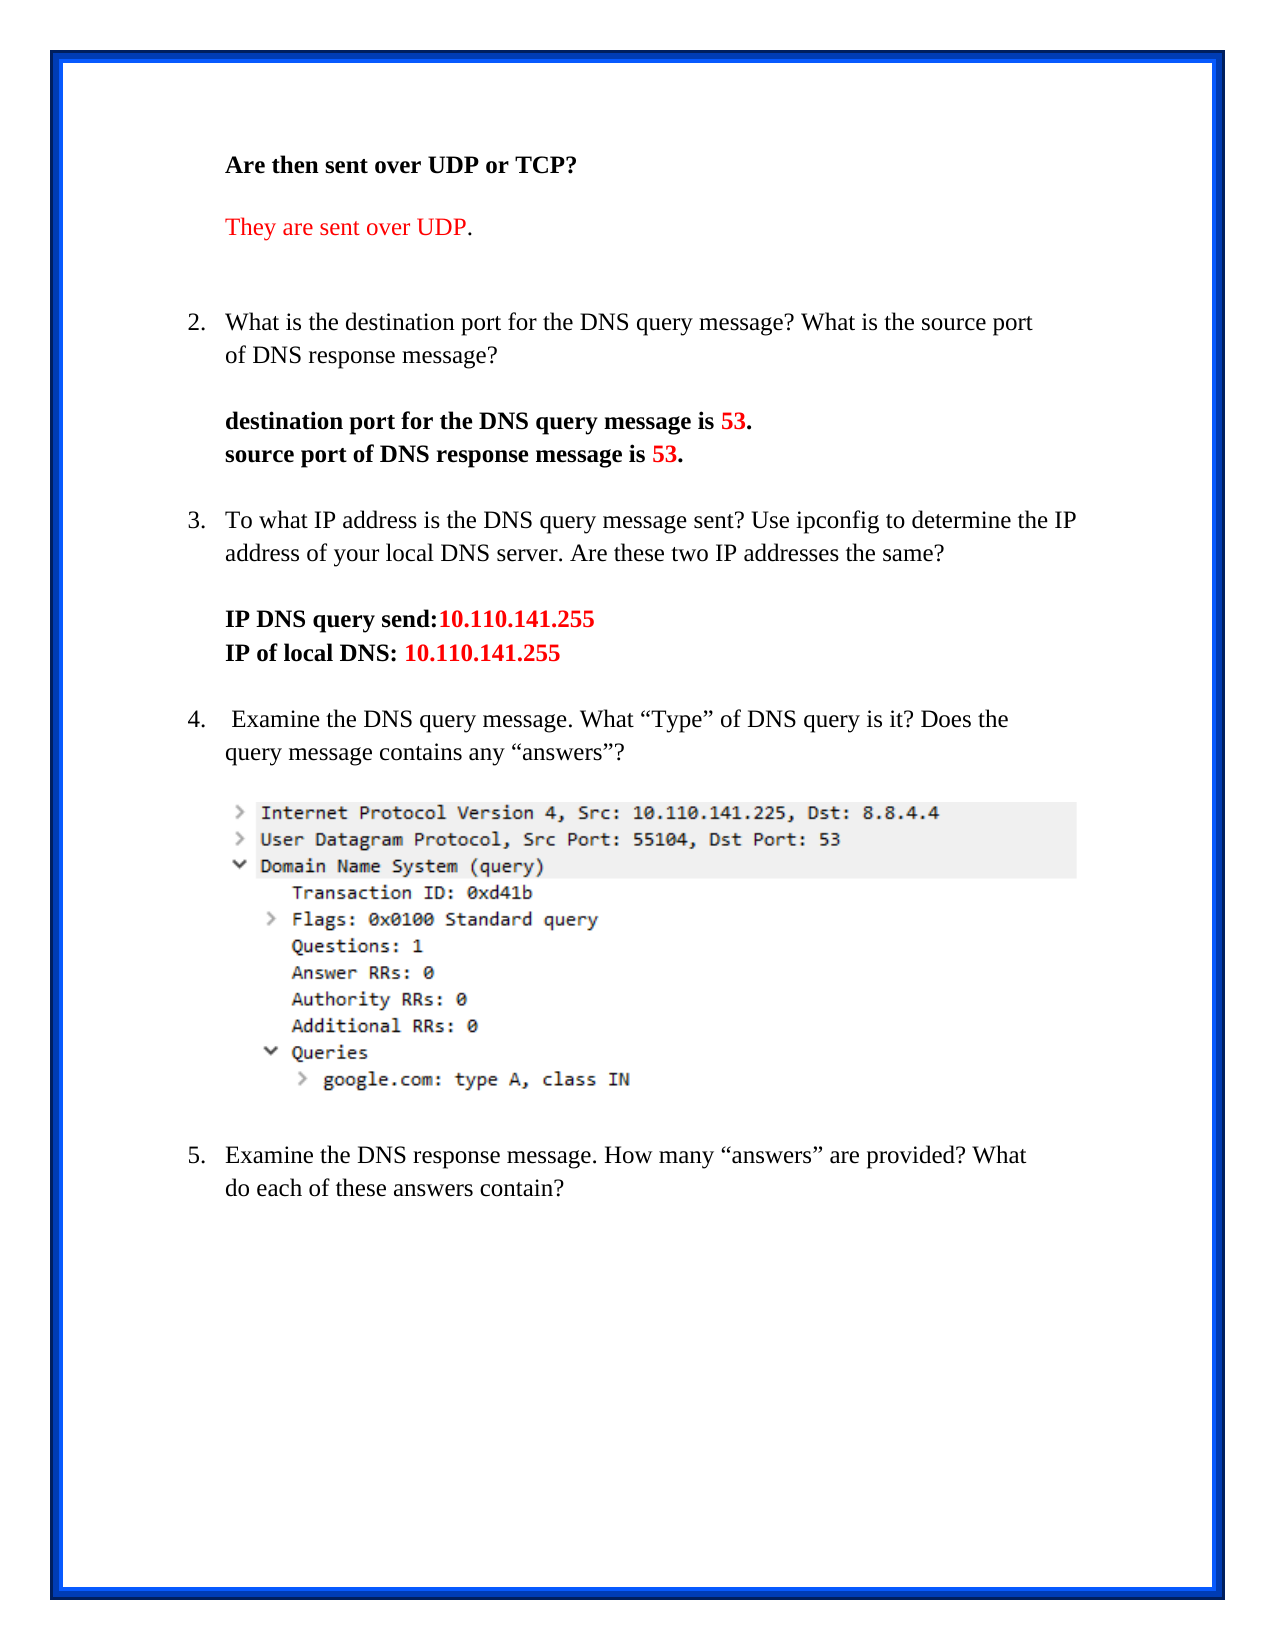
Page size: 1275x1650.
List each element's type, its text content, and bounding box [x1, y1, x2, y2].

text query message contains any “answers”? [225, 737, 1125, 765]
text of DNS response message? [225, 340, 1125, 369]
text IP DNS query send:10.110.141.255 [225, 604, 1125, 633]
text Are then sent over UDP or TCP? [225, 150, 1125, 179]
text source port of DNS response message is 53. [150, 439, 1125, 468]
list Examine the DNS query message. What “Type” of DNS query is it? Does the [187, 704, 1125, 732]
list Examine the DNS response message. How many “answers” are provided? What [187, 1140, 1125, 1169]
text do each of these answers contain? [225, 1173, 1125, 1202]
picture [225, 802, 1077, 1103]
list To what IP address is the DNS query message sent? Use ipconfig to determine the IP address of your local DNS server. Are these two IP addresses the same? [187, 506, 1125, 567]
text They are sent over UDP. [225, 212, 1125, 241]
list What is the destination port for the DNS query message? What is the source port [187, 307, 1125, 336]
text IP of local DNS: 10.110.141.255 [225, 638, 1125, 666]
text destination port for the DNS query message is 53. [225, 406, 1125, 435]
